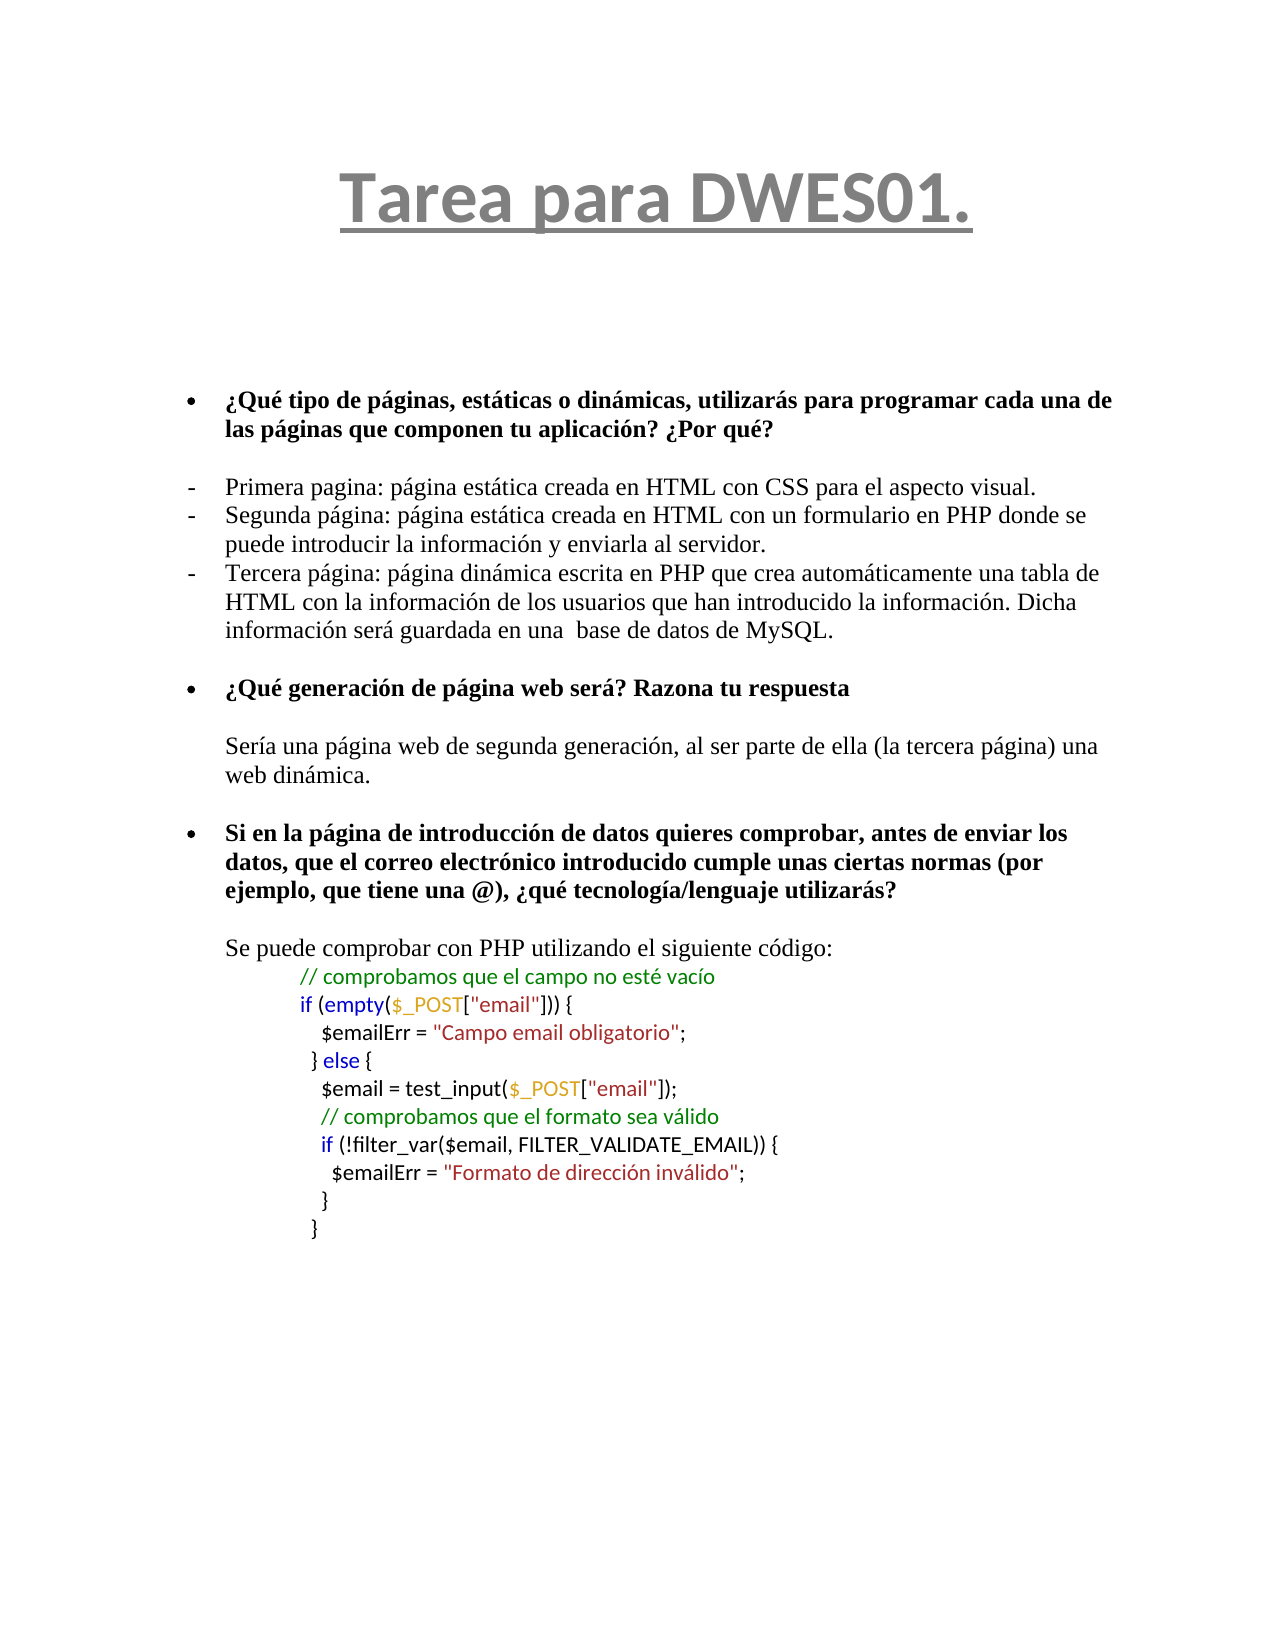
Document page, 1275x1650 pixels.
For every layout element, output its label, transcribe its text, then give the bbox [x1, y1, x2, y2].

list // comprobamos que el campo no esté vacío [300, 962, 1125, 990]
list if (empty($_POST["email"])) { $emailErr = "Campo email obligatorio"; } else { $email = test_input($_POST["email"]); // comprobamos que el formato sea válido if (!filter_var($email, FILTER_VALIDATE_EMAIL)) { $emailErr = "Formato de dirección inválido"; } } [300, 990, 1125, 1242]
list Segunda página: página estática creada en HTML con un formulario en PHP donde se puede introducir la información y enviarla al servidor. [187, 501, 1125, 558]
list ¿Qué generación de página web será? Razona tu respuesta [187, 673, 1125, 702]
list Sería una página web de segunda generación, al ser parte de ella (la tercera página) una web dinámica. [225, 731, 1125, 789]
list Tercera página: página dinámica escrita en PHP que crea automáticamente una tabla de HTML con la información de los usuarios que han introducido la información. Dicha información será guardada en una base de datos de MySQL. [187, 558, 1125, 644]
list Se puede comprobar con PHP utilizando el siguiente código: [225, 933, 1125, 962]
list Si en la página de introducción de datos quieres comprobar, antes de enviar los datos, que el correo electrónico introducido cumple unas ciertas normas (por ejemplo, que tiene una @), ¿qué tecnología/lenguaje utilizarás? [187, 818, 1125, 904]
list ¿Qué tipo de páginas, estáticas o dinámicas, utilizarás para programar cada una de las páginas que componen tu aplicación? ¿Por qué? [187, 385, 1125, 443]
list Primera pagina: página estática creada en HTML con CSS para el aspecto visual. [187, 472, 1125, 501]
text Tarea para DWES01. [187, 150, 1125, 242]
